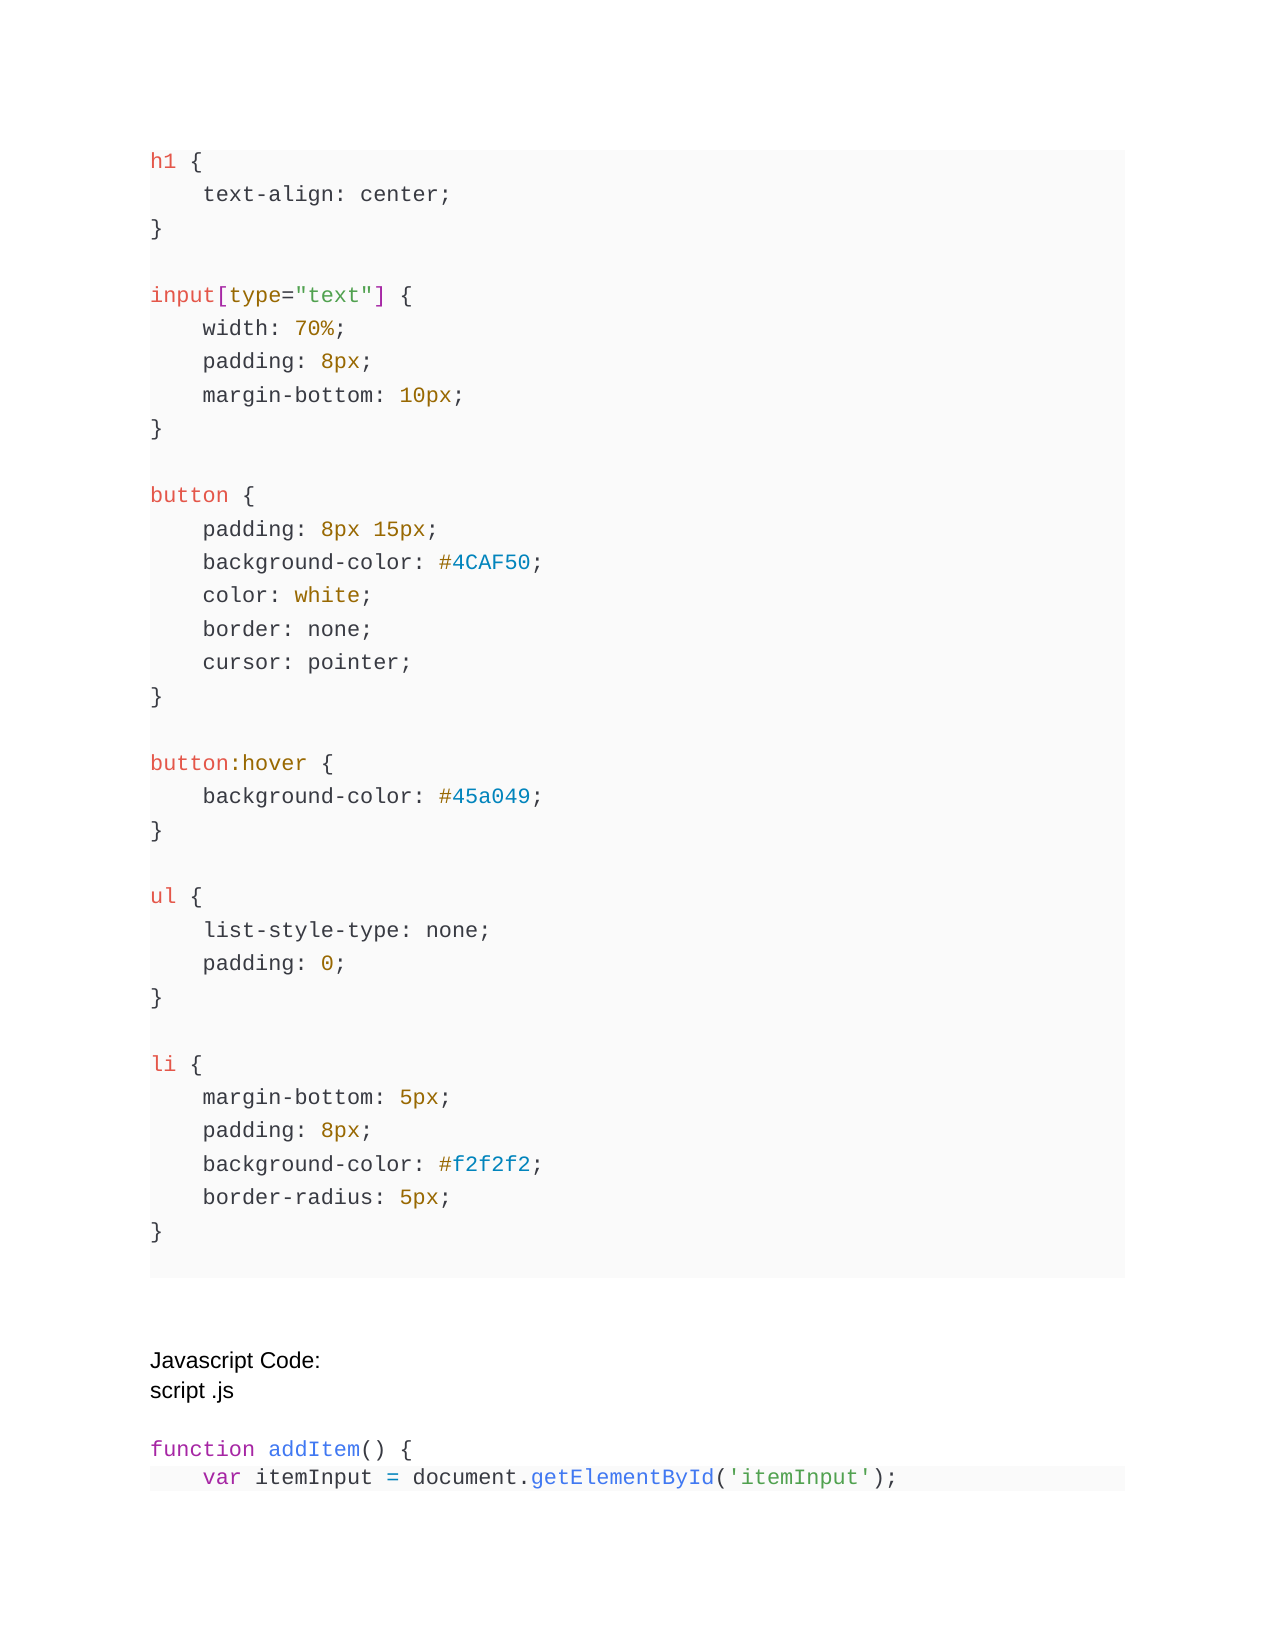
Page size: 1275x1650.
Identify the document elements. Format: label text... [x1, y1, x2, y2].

text padding: 8px; [150, 1120, 1125, 1144]
text } [150, 819, 1125, 843]
text Javascript Code: script .js function addItem() { [150, 1287, 1125, 1462]
text border-radius: 5px; [150, 1187, 1125, 1211]
text color: white; [150, 585, 1125, 609]
text } [150, 217, 1125, 242]
text } [150, 417, 1125, 442]
text list-style-type: none; [150, 919, 1125, 944]
text cursor: pointer; [150, 652, 1125, 676]
text padding: 8px 15px; [150, 518, 1125, 543]
text width: 70%; [150, 317, 1125, 342]
text ul { [150, 886, 1125, 910]
text } [150, 685, 1125, 710]
text } [150, 986, 1125, 1011]
text padding: 8px; [150, 351, 1125, 375]
text background-color: #45a049; [150, 785, 1125, 810]
text background-color: #f2f2f2; [150, 1153, 1125, 1178]
text margin-bottom: 5px; [150, 1086, 1125, 1111]
text background-color: #4CAF50; [150, 551, 1125, 576]
text } [150, 1220, 1125, 1245]
text text-align: center; [150, 183, 1125, 208]
text button { [150, 484, 1125, 509]
text li { [150, 1053, 1125, 1078]
text padding: 0; [150, 952, 1125, 977]
text input[type="text"] { [150, 284, 1125, 308]
text margin-bottom: 10px; [150, 384, 1125, 409]
text button:hover { [150, 752, 1125, 777]
text h1 { [150, 150, 1125, 175]
text border: none; [150, 618, 1125, 643]
text var itemInput = document.getElementById('itemInput'); [150, 1466, 1125, 1491]
